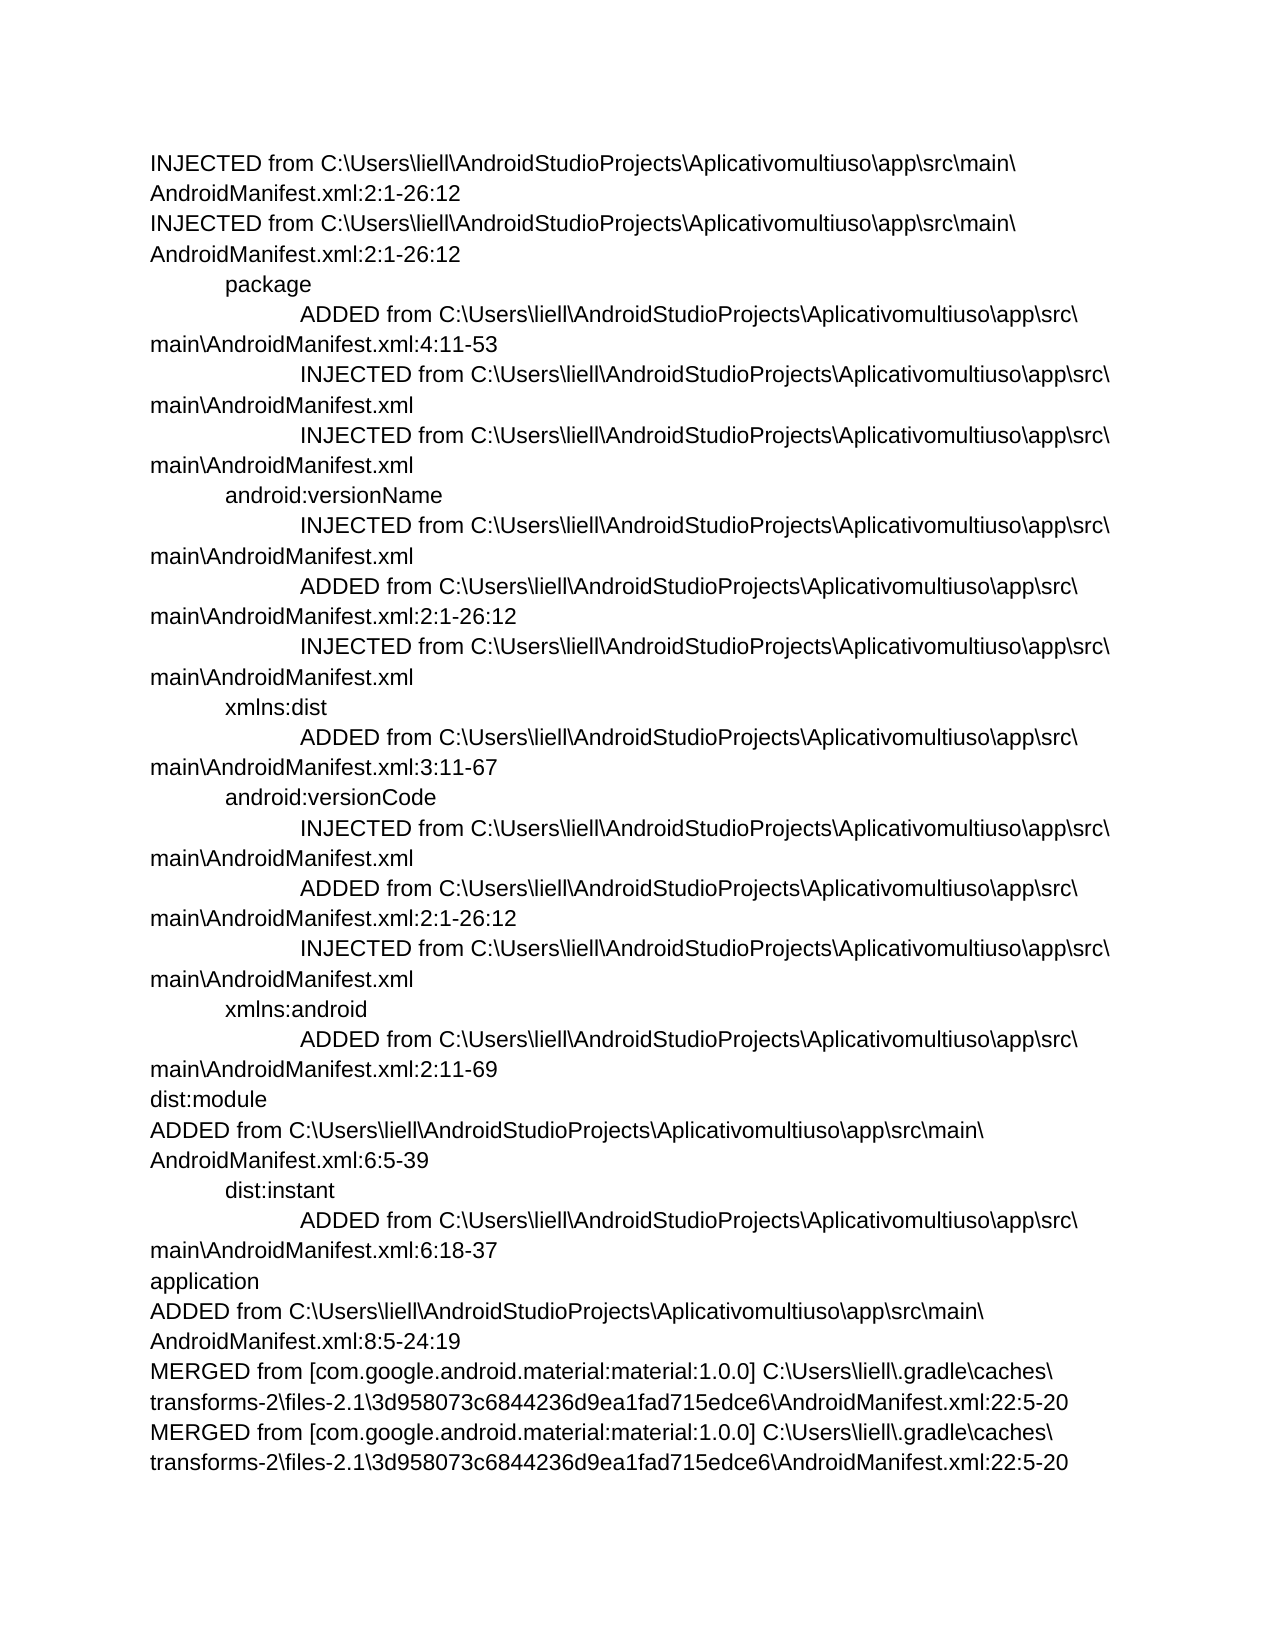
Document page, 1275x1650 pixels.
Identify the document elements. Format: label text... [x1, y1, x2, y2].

text xmlns:android [150, 996, 1125, 1022]
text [150, 210, 1125, 267]
text application [150, 1268, 1125, 1294]
text INJECTED from C:\Users\liell\AndroidStudioProjects\Aplicativomultiuso\app\src\main\AndroidManifest.xml [150, 422, 1125, 478]
text ADDED from C:\Users\liell\AndroidStudioProjects\Aplicativomultiuso\app\src\main\AndroidManifest.xml:3:11-67 [150, 724, 1125, 781]
text INJECTED from C:\Users\liell\AndroidStudioProjects\Aplicativomultiuso\app\src\main\AndroidManifest.xml [150, 935, 1125, 992]
text ADDED from C:\Users\liell\AndroidStudioProjects\Aplicativomultiuso\app\src\main\AndroidManifest.xml:2:1-26:12 [150, 573, 1125, 629]
text ADDED from C:\Users\liell\AndroidStudioProjects\Aplicativomultiuso\app\src\main\AndroidManifest.xml:2:11-69 [150, 1026, 1125, 1083]
text INJECTED from C:\Users\liell\AndroidStudioProjects\Aplicativomultiuso\app\src\main\AndroidManifest.xml [150, 361, 1125, 418]
text android:versionCode [150, 784, 1125, 811]
text MERGED from [com.google.android.material:material:1.0.0] C:\Users\liell\.gradle\caches\transforms-2\files-2.1\3d958073c6844236d9ea1fad715edce6\AndroidManifest.xml:22:5-20 [150, 1419, 1125, 1475]
text MERGED from [com.google.android.material:material:1.0.0] C:\Users\liell\.gradle\caches\transforms-2\files-2.1\3d958073c6844236d9ea1fad715edce6\AndroidManifest.xml:22:5-20 [150, 1358, 1125, 1415]
text xmlns:dist [150, 694, 1125, 720]
text ADDED from C:\Users\liell\AndroidStudioProjects\Aplicativomultiuso\app\src\main\AndroidManifest.xml:4:11-53 [150, 301, 1125, 358]
text dist:module [150, 1086, 1125, 1113]
text ADDED from C:\Users\liell\AndroidStudioProjects\Aplicativomultiuso\app\src\main\AndroidManifest.xml:6:5-39 [150, 1117, 1125, 1173]
text ADDED from C:\Users\liell\AndroidStudioProjects\Aplicativomultiuso\app\src\main\AndroidManifest.xml:6:18-37 [150, 1207, 1125, 1264]
text INJECTED from C:\Users\liell\AndroidStudioProjects\Aplicativomultiuso\app\src\main\AndroidManifest.xml [150, 814, 1125, 871]
text package [150, 271, 1125, 297]
text INJECTED from C:\Users\liell\AndroidStudioProjects\Aplicativomultiuso\app\src\main\AndroidManifest.xml [150, 633, 1125, 690]
text ADDED from C:\Users\liell\AndroidStudioProjects\Aplicativomultiuso\app\src\main\AndroidManifest.xml:8:5-24:19 [150, 1298, 1125, 1354]
text android:versionName [150, 482, 1125, 509]
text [150, 150, 1125, 207]
text INJECTED from C:\Users\liell\AndroidStudioProjects\Aplicativomultiuso\app\src\main\AndroidManifest.xml [150, 512, 1125, 569]
text dist:instant [150, 1177, 1125, 1203]
text ADDED from C:\Users\liell\AndroidStudioProjects\Aplicativomultiuso\app\src\main\AndroidManifest.xml:2:1-26:12 [150, 875, 1125, 932]
